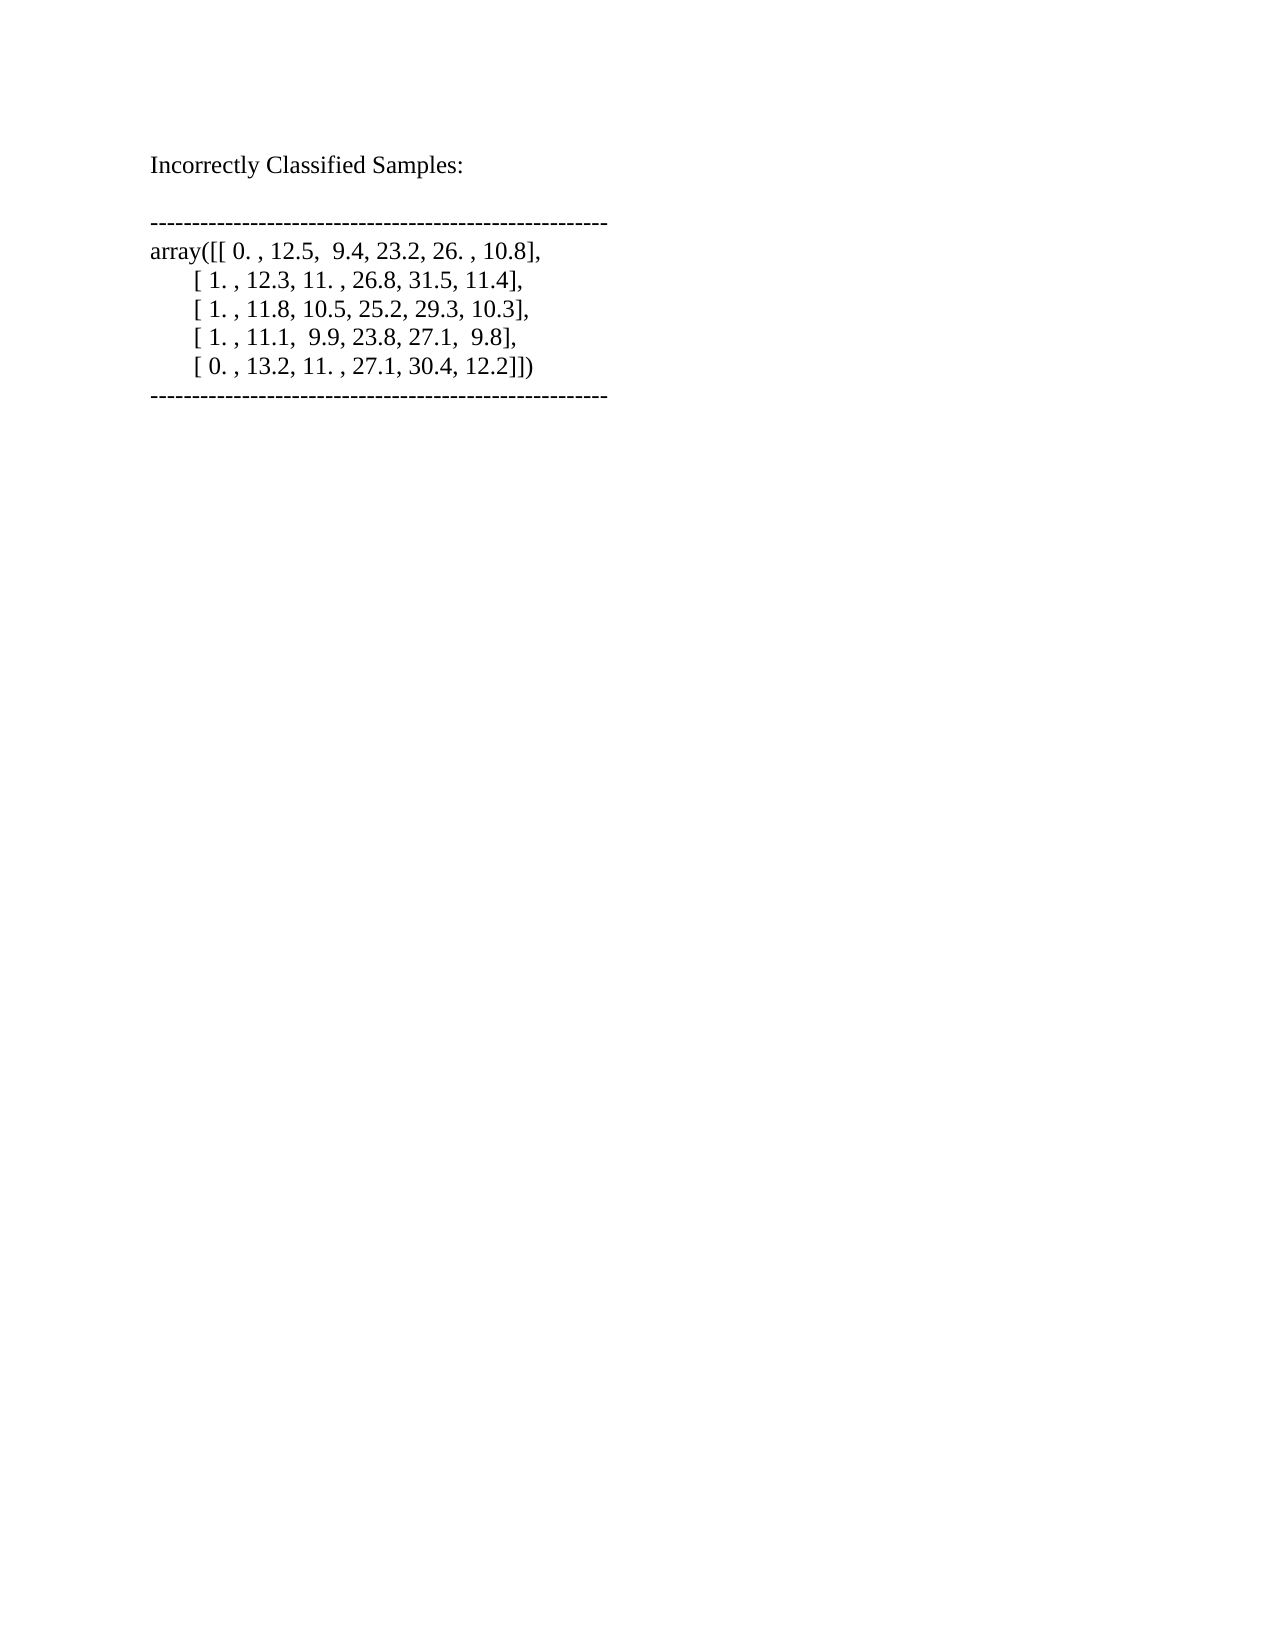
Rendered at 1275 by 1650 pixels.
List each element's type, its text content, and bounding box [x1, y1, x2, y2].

text Incorrectly Classified Samples: [150, 150, 1125, 179]
text [ 0. , 13.2, 11. , 27.1, 30.4, 12.2]]) [150, 351, 1125, 380]
text ------------------------------------------------------- [150, 380, 1125, 409]
text [ 1. , 12.3, 11. , 26.8, 31.5, 11.4], [150, 265, 1125, 294]
text array([[ 0. , 12.5, 9.4, 23.2, 26. , 10.8], [150, 236, 1125, 265]
text [ 1. , 11.8, 10.5, 25.2, 29.3, 10.3], [150, 294, 1125, 322]
text [ 1. , 11.1, 9.9, 23.8, 27.1, 9.8], [150, 322, 1125, 351]
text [150, 207, 1125, 236]
